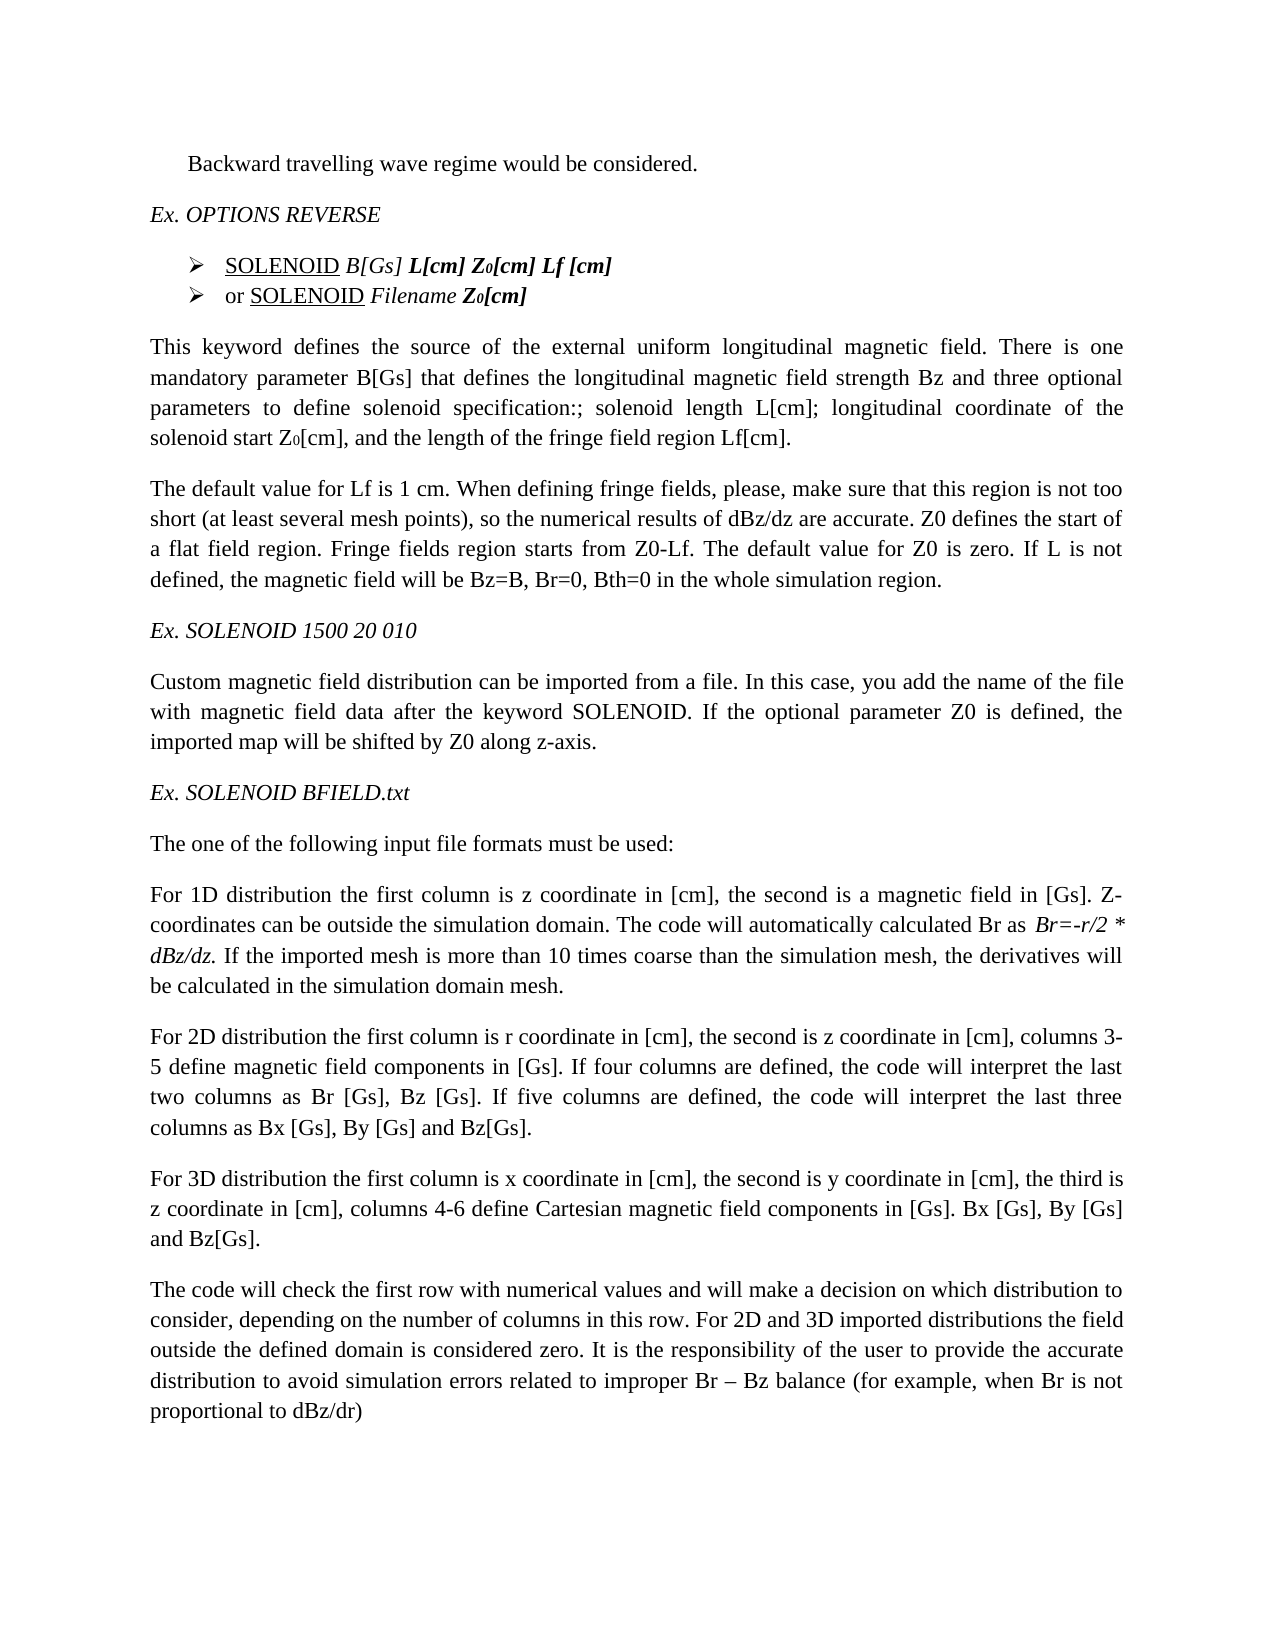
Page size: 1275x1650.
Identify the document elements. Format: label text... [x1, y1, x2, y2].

list SOLENOID B[Gs] L[cm] Z0[cm] Lf [cm] [187, 252, 1125, 278]
text Ex. SOLENOID BFIELD.txt [150, 779, 1125, 806]
text Backward travelling wave regime would be considered. [187, 150, 1125, 176]
text For 2D distribution the first column is r coordinate in [cm], the second is z coordinate in [cm], columns 3-5 define magnetic field components in [Gs]. If four columns are defined, the code will interpret the last two columns as Br [Gs], Bz [Gs]. If five columns are defined, the code will interpret the last three columns as Bx [Gs], By [Gs] and Bz[Gs]. [150, 1023, 1125, 1140]
text This keyword defines the source of the external uniform longitudinal magnetic field. There is one mandatory parameter B[Gs] that defines the longitudinal magnetic field strength Bz and three optional parameters to define solenoid specification:; solenoid length L[cm]; longitudinal coordinate of the solenoid start Z0[cm], and the length of the fringe field region Lf[cm]. [150, 333, 1125, 450]
text For 1D distribution the first column is z coordinate in [cm], the second is a magnetic field in [Gs]. Z-coordinates can be outside the simulation domain. The code will automatically calculated Br as Br=-r/2 * dBz/dz. If the imported mesh is more than 10 times coarse than the simulation mesh, the derivatives will be calculated in the simulation domain mesh. [150, 881, 1125, 998]
text Ex. OPTIONS REVERSE [150, 201, 1125, 227]
text For 3D distribution the first column is x coordinate in [cm], the second is y coordinate in [cm], the third is z coordinate in [cm], columns 4-6 define Cartesian magnetic field components in [Gs]. Bx [Gs], By [Gs] and Bz[Gs]. [150, 1164, 1125, 1251]
list or SOLENOID Filename Z0[cm] [187, 282, 1125, 309]
text Ex. SOLENOID 1500 20 010 [150, 617, 1125, 643]
text The one of the following input file formats must be used: [150, 830, 1125, 857]
text Custom magnetic field distribution can be imported from a file. In this case, you add the name of the file with magnetic field data after the keyword SOLENOID. If the optional parameter Z0 is defined, the imported map will be shifted by Z0 along z-axis. [150, 668, 1125, 754]
text The default value for Lf is 1 cm. When defining fringe fields, please, make sure that this region is not too short (at least several mesh points), so the numerical results of dBz/dz are accurate. Z0 defines the start of a flat field region. Fringe fields region starts from Z0-Lf. The default value for Z0 is zero. If L is not defined, the magnetic field will be Bz=B, Br=0, Bth=0 in the whole simulation region. [150, 475, 1125, 592]
